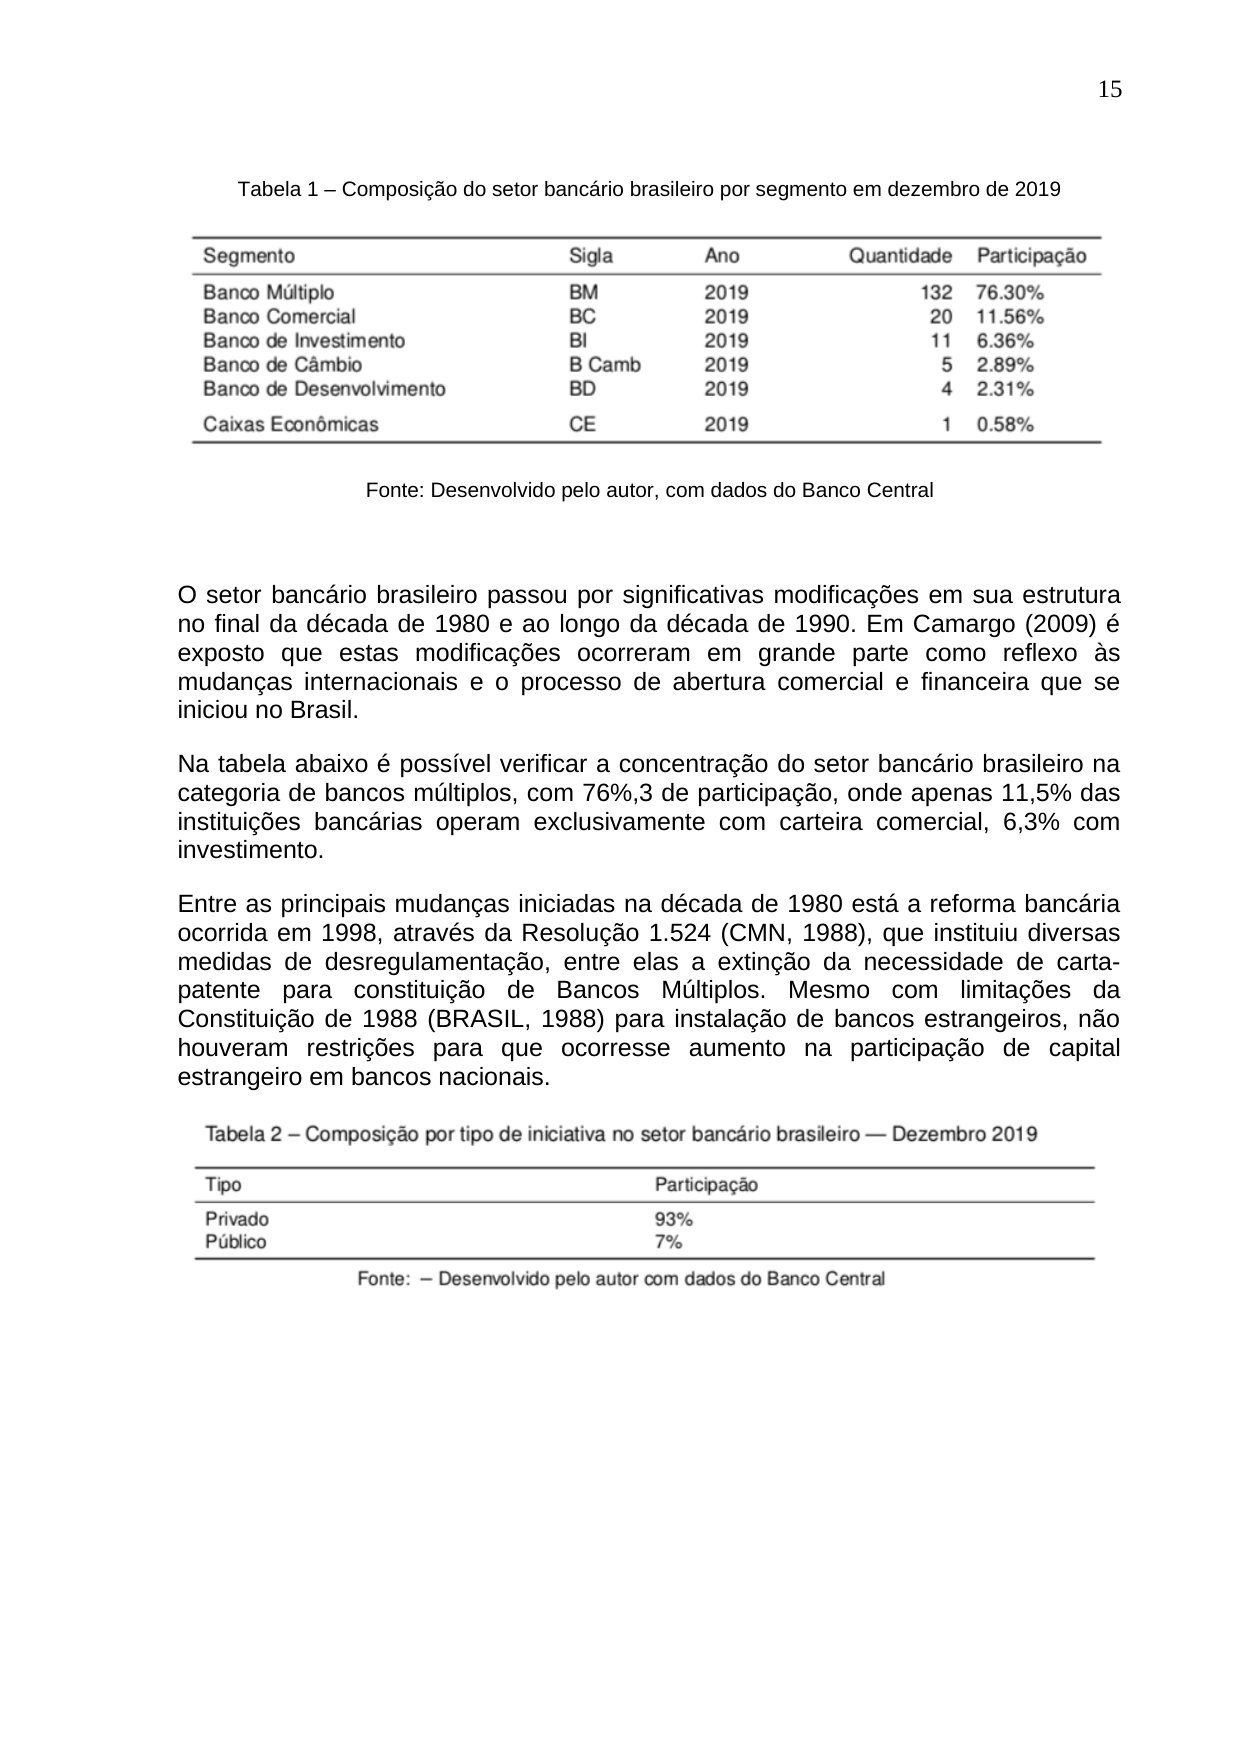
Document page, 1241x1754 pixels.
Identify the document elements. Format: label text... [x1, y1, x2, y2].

text Fonte: Desenvolvido pelo autor, com dados do Banco Central [177, 478, 1122, 502]
text Na tabela abaixo é possível verificar a concentração do setor bancário brasileiro na categoria de bancos múltiplos, com 76%,3 de participação, onde apenas 11,5% das instituições bancárias operam exclusivamente com carteira comercial, 6,3% com investimento. [177, 749, 1122, 864]
picture [177, 226, 1122, 453]
text Tabela 1 – Composição do setor bancário brasileiro por segmento em dezembro de 2019 [177, 177, 1122, 201]
text Entre as principais mudanças iniciadas na década de 1980 está a reforma bancária ocorrida em 1998, através da Resolução 1.524 (CMN, 1988), que instituiu diversas medidas de desregulamentação, entre elas a extinção da necessidade de carta-patente para constituição de Bancos Múltiplos. Mesmo com limitações da Constituição de 1988 (BRASIL, 1988) para instalação de bancos estrangeiros, não houveram restrições para que ocorresse aumento na participação de capital estrangeiro em bancos nacionais. [177, 889, 1122, 1090]
text O setor bancário brasileiro passou por significativas modificações em sua estrutura no final da década de 1980 e ao longo da década de 1990. Em Camargo (2009) é exposto que estas modificações ocorreram em grande parte como reflexo às mudanças internacionais e o processo de abertura comercial e financeira que se iniciou no Brasil. [177, 580, 1122, 724]
picture [177, 1115, 1122, 1302]
